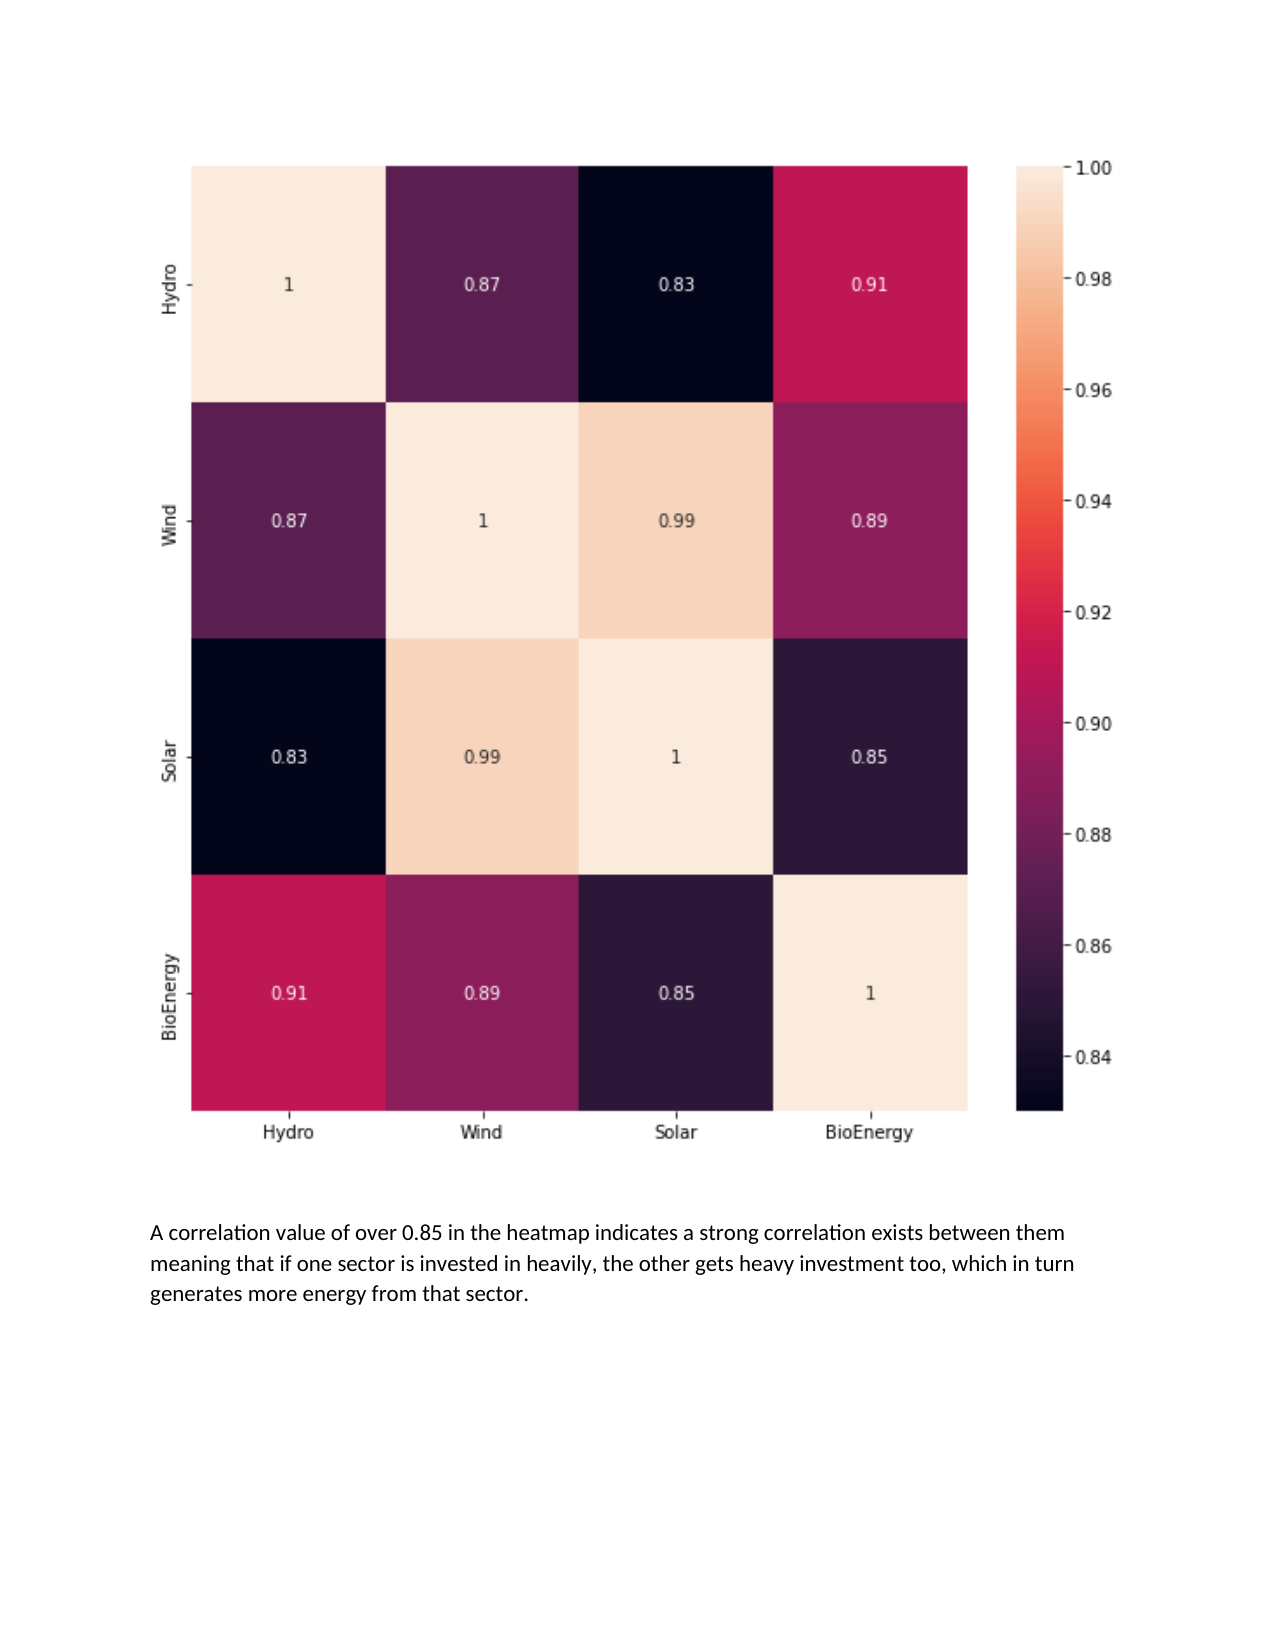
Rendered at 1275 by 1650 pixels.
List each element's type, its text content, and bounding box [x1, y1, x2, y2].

text A correlation value of over 0.85 in the heatmap indicates a strong correlation exists between them meaning that if one sector is invested in heavily, the other gets heavy investment too, which in turn generates more energy from that sector. [150, 1218, 1125, 1307]
picture [150, 150, 1125, 1153]
